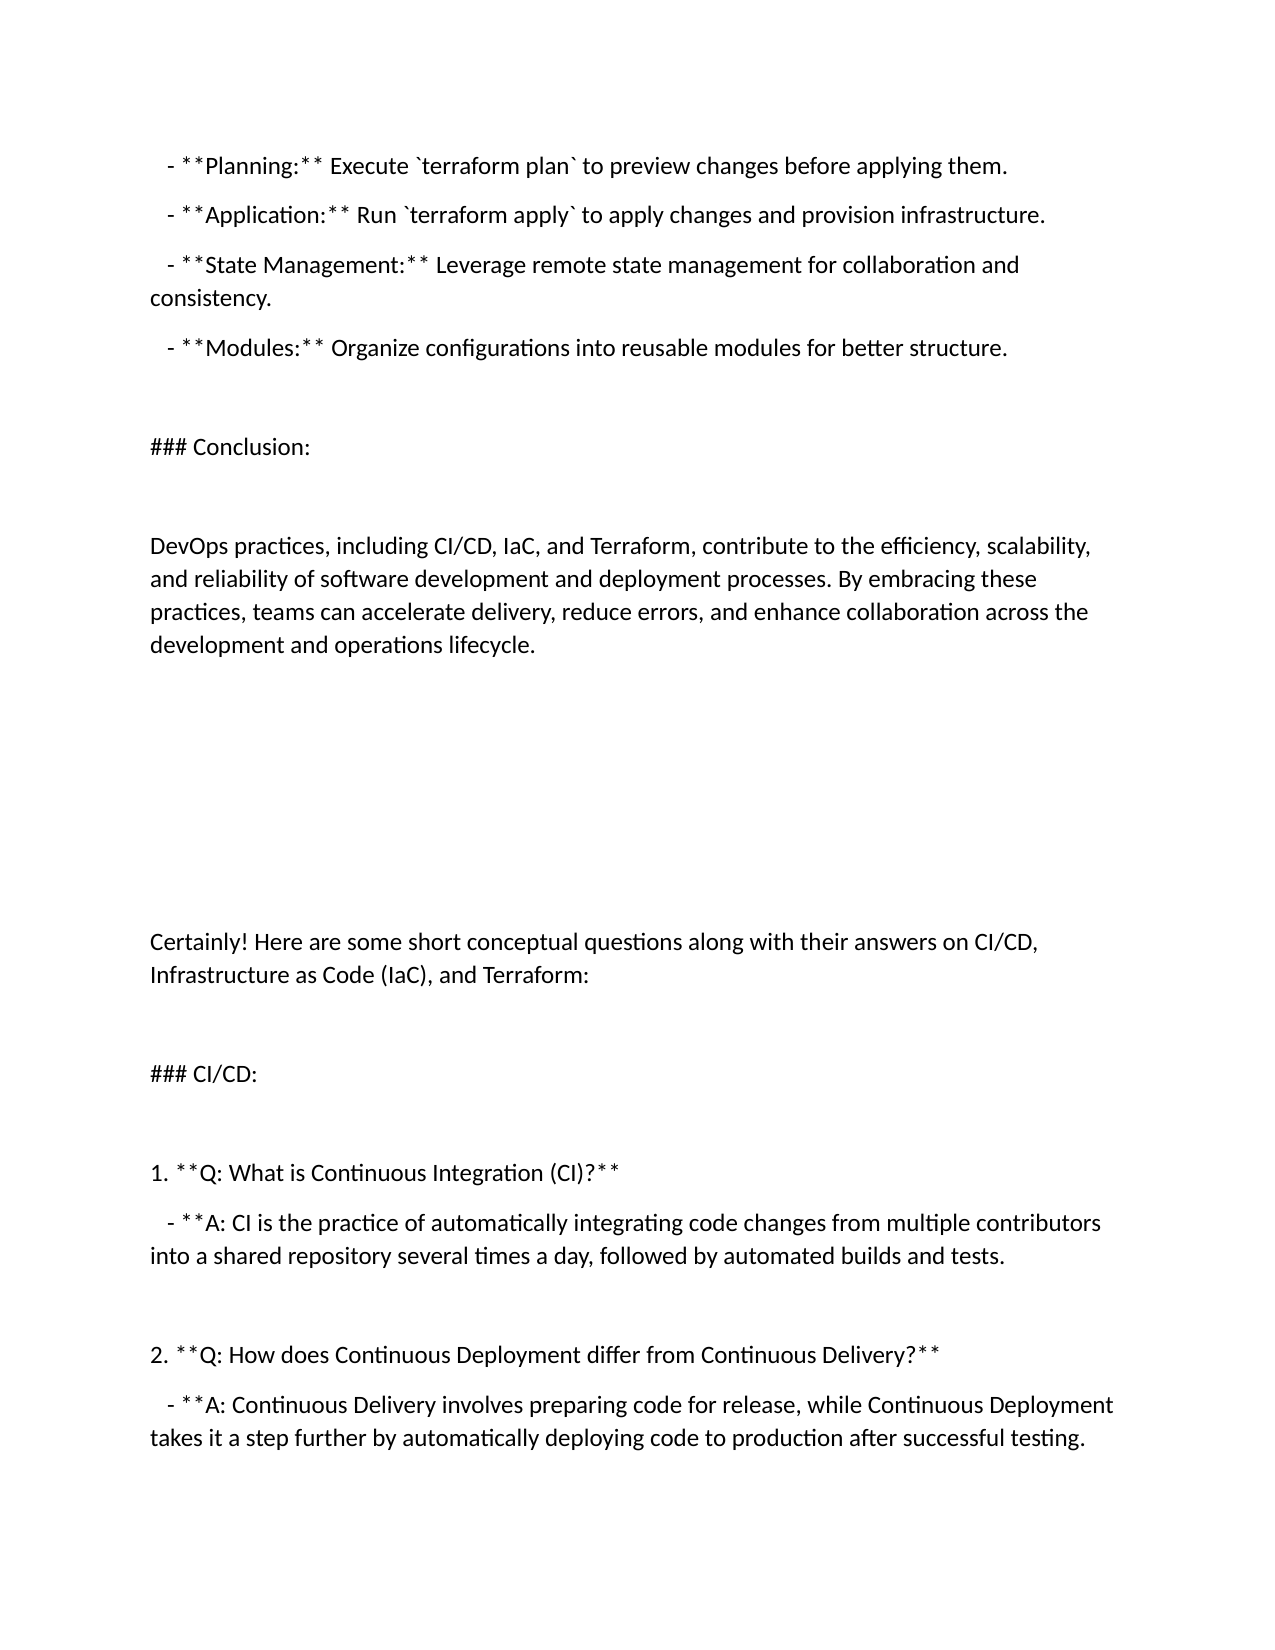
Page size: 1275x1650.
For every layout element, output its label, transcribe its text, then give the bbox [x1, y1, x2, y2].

text ### Conclusion: [150, 431, 1125, 461]
text DevOps practices, including CI/CD, IaC, and Terraform, contribute to the efficiency, scalability, and reliability of software development and deployment processes. By embracing these practices, teams can accelerate delivery, reduce errors, and enhance collaboration across the development and operations lifecycle. [150, 530, 1125, 659]
text - **Application:** Run `terraform apply` to apply changes and provision infrastructure. [150, 199, 1125, 230]
text ### CI/CD: [150, 1058, 1125, 1089]
text 2. **Q: How does Continuous Deployment differ from Continuous Delivery?** [150, 1339, 1125, 1370]
text - **A: CI is the practice of automatically integrating code changes from multiple contributors into a shared repository several times a day, followed by automated builds and tests. [150, 1207, 1125, 1271]
text 1. **Q: What is Continuous Integration (CI)?** [150, 1157, 1125, 1188]
text - **A: Continuous Delivery involves preparing code for release, while Continuous Deployment takes it a step further by automatically deploying code to production after successful testing. [150, 1389, 1125, 1452]
text Certainly! Here are some short conceptual questions along with their answers on CI/CD, Infrastructure as Code (IaC), and Terraform: [150, 926, 1125, 990]
text - **Planning:** Execute `terraform plan` to preview changes before applying them. [150, 150, 1125, 181]
text - **State Management:** Leverage remote state management for collaboration and consistency. [150, 249, 1125, 313]
text - **Modules:** Organize configurations into reusable modules for better structure. [150, 332, 1125, 362]
